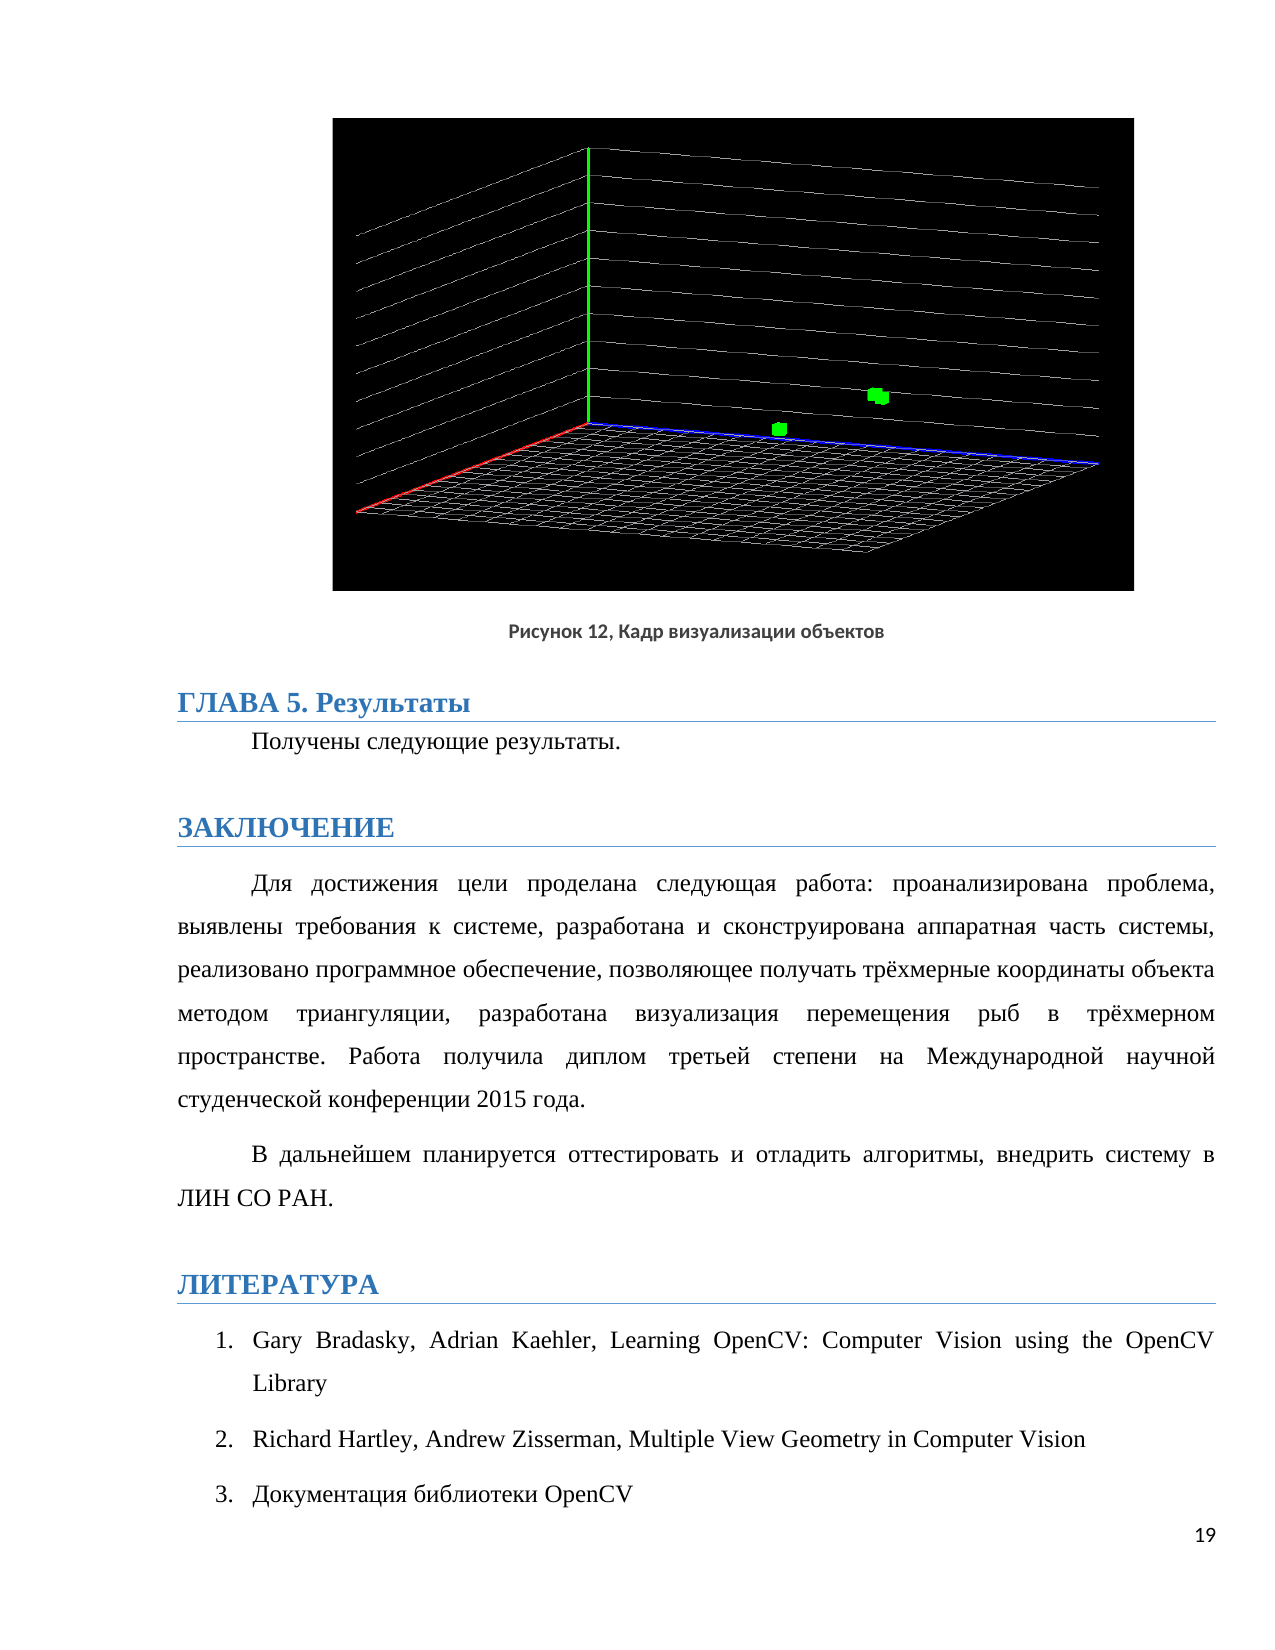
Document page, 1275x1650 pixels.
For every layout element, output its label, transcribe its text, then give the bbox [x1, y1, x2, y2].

text Для достижения цели проделана следующая работа: проанализирована проблема, выявлены требования к системе, разработана и сконструирована аппаратная часть системы, реализовано программное обеспечение, позволяющее получать трёхмерные координаты объекта методом триангуляции, разработана визуализация перемещения рыб в трёхмерном пространстве. Работа получила диплом третьей степени на Международной научной студенческой конференции 2015 года. [177, 868, 1216, 1113]
text ЗАКЛЮЧЕНИЕ [177, 811, 1216, 846]
list Richard Hartley, Andrew Zisserman, Multiple View Geometry in Computer Vision [215, 1424, 1216, 1452]
text В дальнейшем планируется оттестировать и отладить алгоритмы, внедрить систему в ЛИН СО РАН. [177, 1139, 1216, 1211]
text ЛИТЕРАТУРА [177, 1267, 1216, 1303]
list Документация библиотеки OpenCV [215, 1479, 1216, 1508]
text Получены следующие результаты. [177, 726, 1216, 754]
list Gary Bradasky, Adrian Kaehler, Learning OpenCV: Computer Vision using the OpenCV Library [215, 1325, 1216, 1397]
text ГЛАВА 5. Результаты [177, 685, 1216, 721]
picture [332, 118, 1135, 591]
